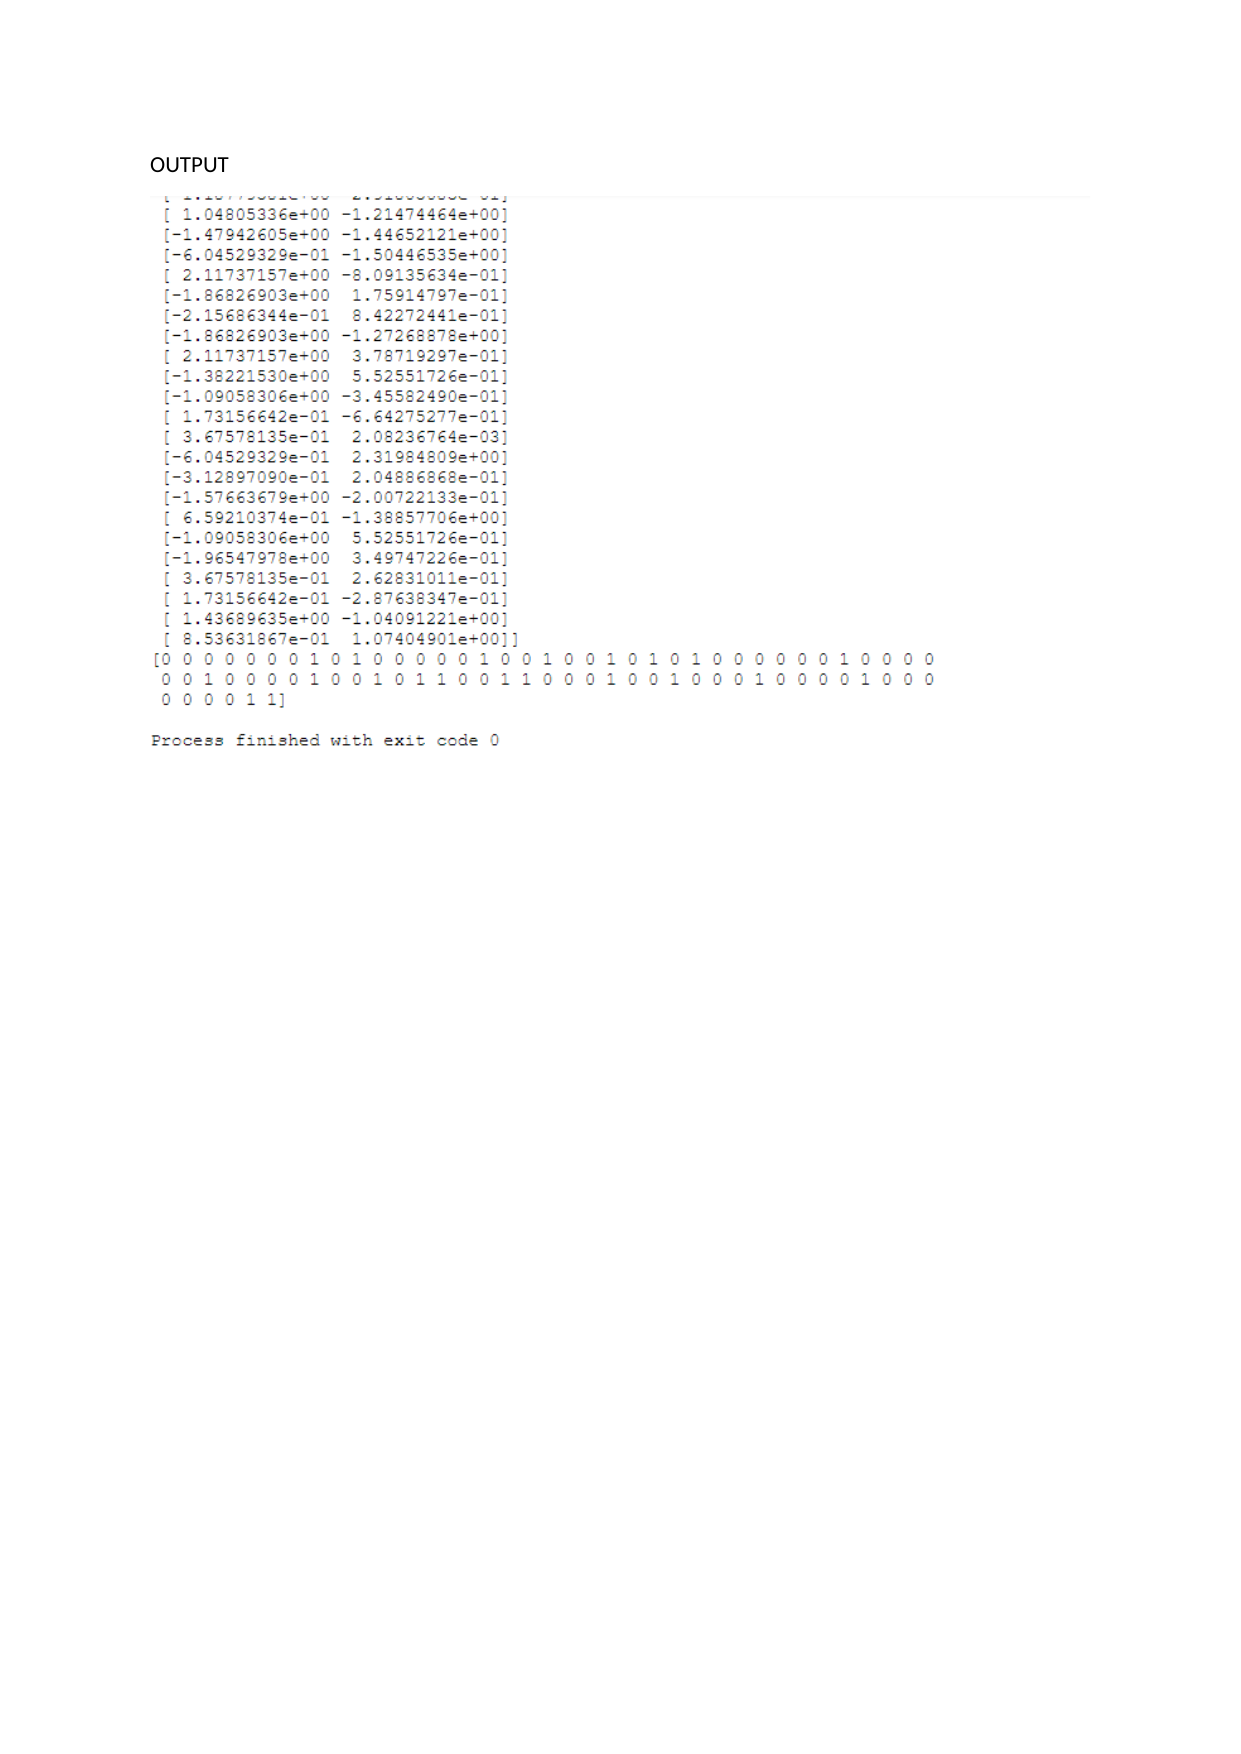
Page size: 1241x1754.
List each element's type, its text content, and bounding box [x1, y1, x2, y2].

picture [150, 196, 1091, 767]
text OUTPUT [150, 150, 1090, 178]
